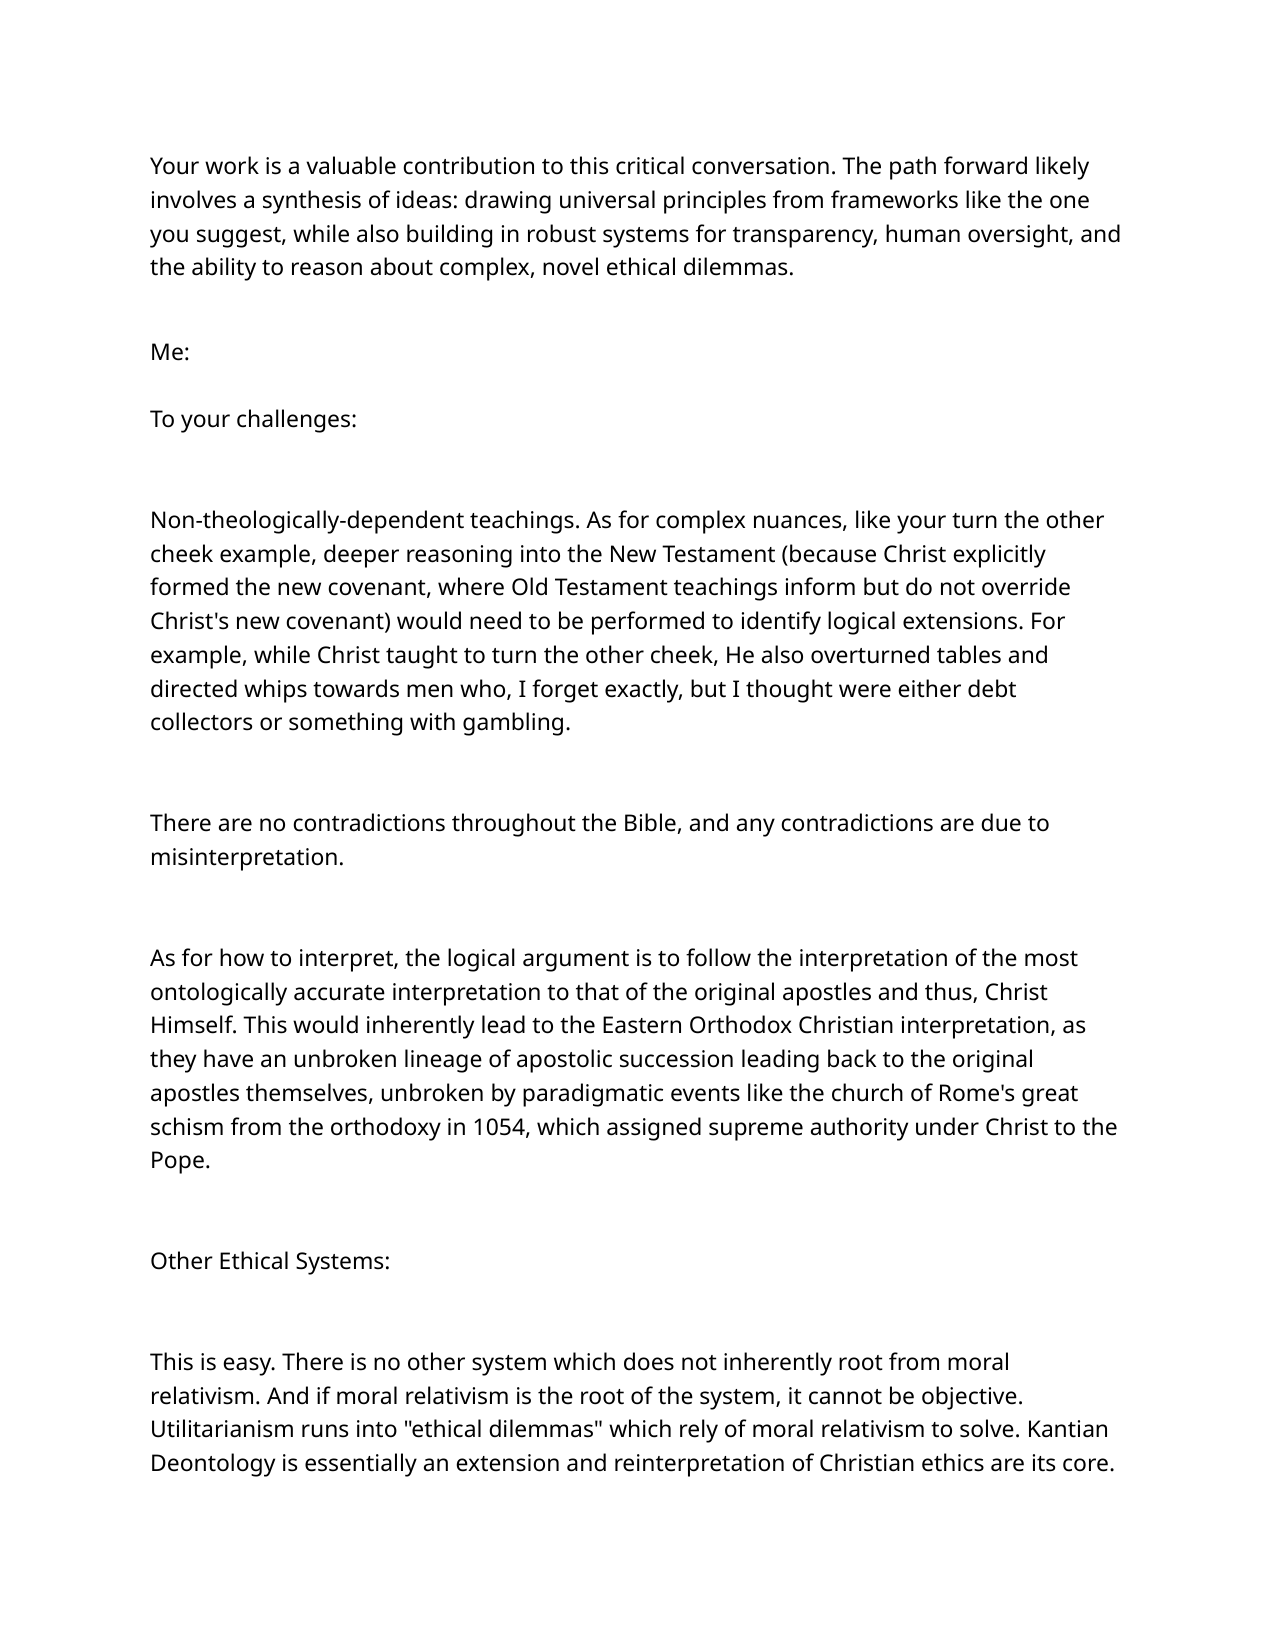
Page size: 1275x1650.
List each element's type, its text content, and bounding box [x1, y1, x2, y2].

text Other Ethical Systems: [150, 1245, 1125, 1276]
text Your work is a valuable contribution to this critical conversation. The path forward likely involves a synthesis of ideas: drawing universal principles from frameworks like the one you suggest, while also building in robust systems for transparency, human oversight, and the ability to reason about complex, novel ethical dilemmas. [150, 150, 1125, 282]
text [150, 1346, 1125, 1478]
text As for how to interpret, the logical argument is to follow the interpretation of the most ontologically accurate interpretation to that of the original apostles and thus, Christ Himself. This would inherently lead to the Eastern Orthodox Christian interpretation, as they have an unbroken lineage of apostolic succession leading back to the original apostles themselves, unbroken by paradigmatic events like the church of Rome's great schism from the orthodoxy in 1054, which assigned supreme authority under Christ to the Pope. [150, 942, 1125, 1175]
text There are no contradictions throughout the Bible, and any contradictions are due to misinterpretation. [150, 807, 1125, 872]
text Non-theologically-dependent teachings. As for complex nuances, like your turn the other cheek example, deeper reasoning into the New Testament (because Christ explicitly formed the new covenant, where Old Testament teachings inform but do not override Christ's new covenant) would need to be performed to identify logical extensions. For example, while Christ taught to turn the other cheek, He also overturned tables and directed whips towards men who, I forget exactly, but I thought were either debt collectors or something with gambling. [150, 504, 1125, 737]
text Me: To your challenges: [150, 302, 1125, 434]
